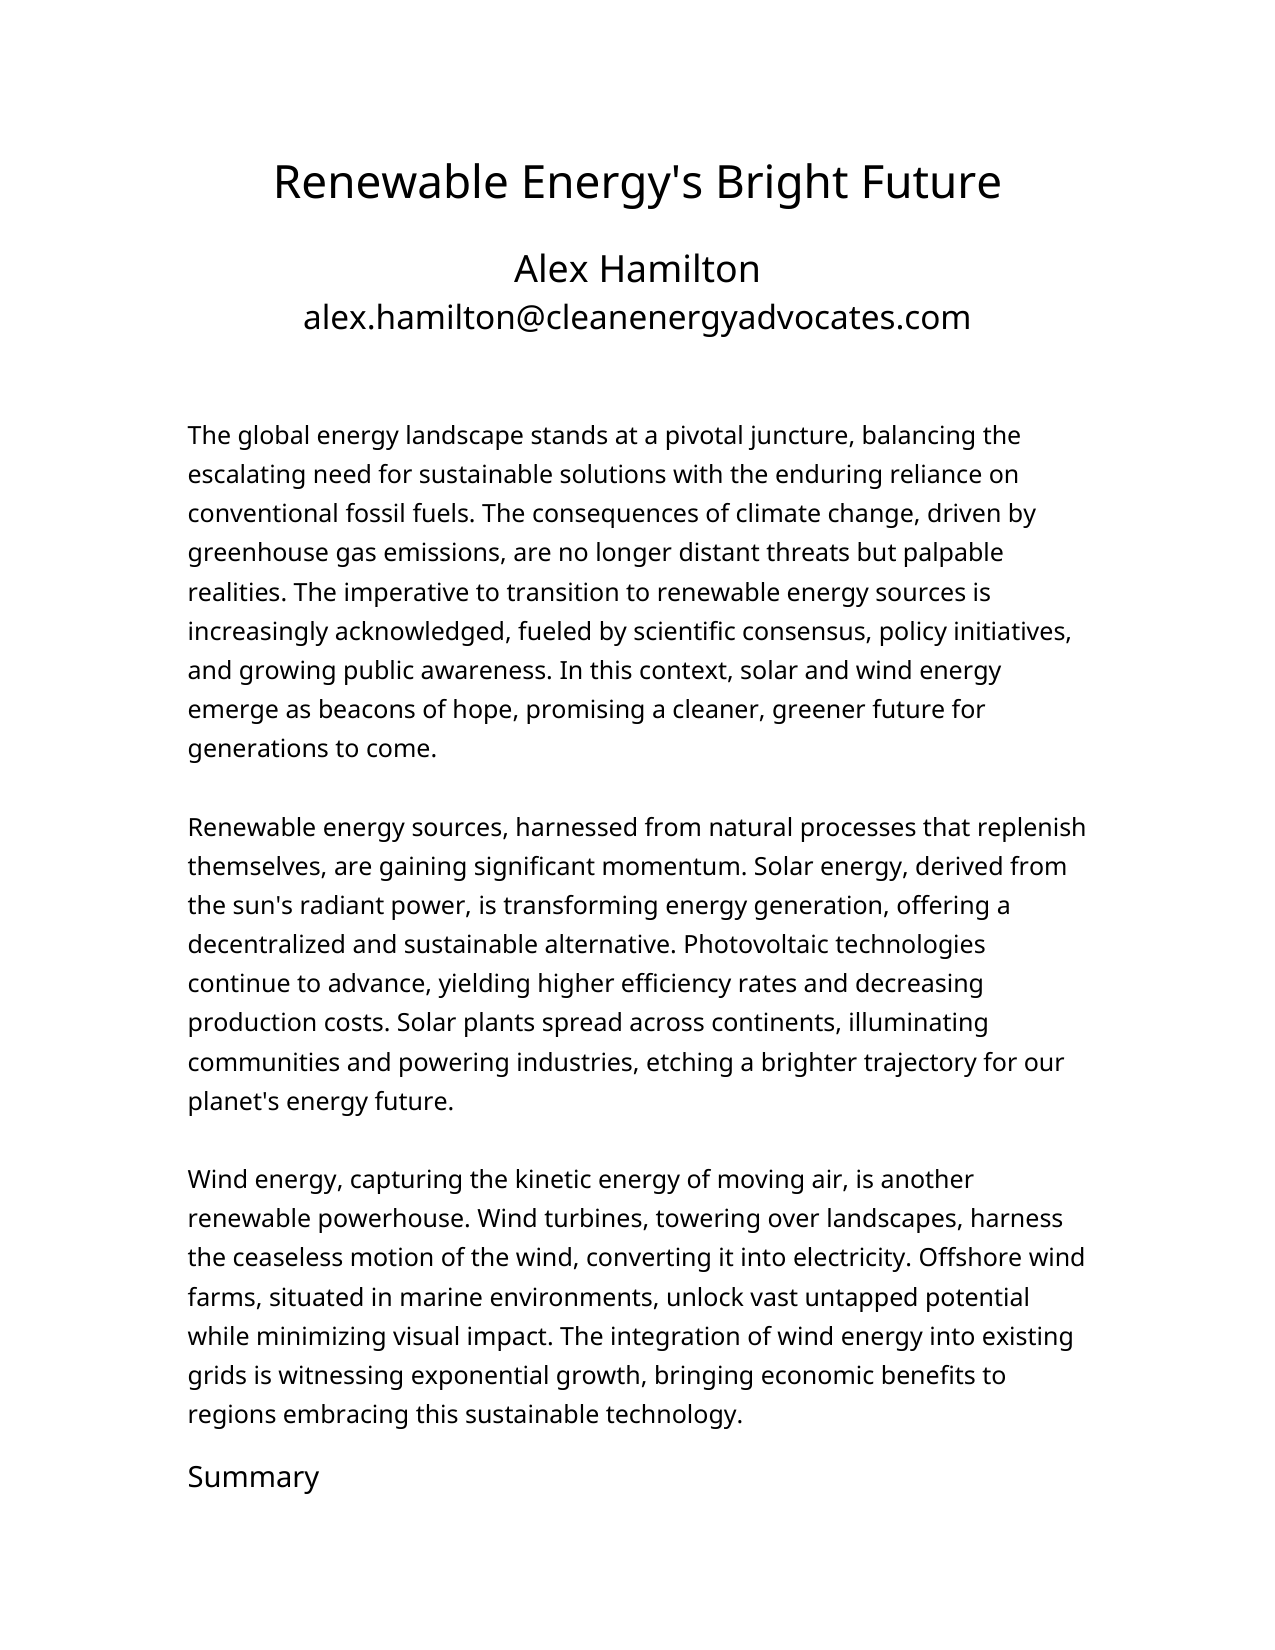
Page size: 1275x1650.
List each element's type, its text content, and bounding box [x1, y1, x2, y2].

text alex.hamilton@cleanenergyadvocates.com [187, 293, 1087, 339]
text Summary [187, 1457, 1087, 1496]
text The global energy landscape stands at a pivotal juncture, balancing the escalating need for sustainable solutions with the enduring reliance on conventional fossil fuels. The consequences of climate change, driven by greenhouse gas emissions, are no longer distant threats but palpable realities. The imperative to transition to renewable energy sources is increasingly acknowledged, fueled by scientific consensus, policy initiatives, and growing public awareness. In this context, solar and wind energy emerge as beacons of hope, promising a cleaner, greener future for generations to come. Renewable energy sources, harnessed from natural processes that replenish themselves, are gaining significant momentum. Solar energy, derived from the sun's radiant power, is transforming energy generation, offering a decentralized and sustainable alternative. Photovoltaic technologies continue to advance, yielding higher efficiency rates and decreasing production costs. Solar plants spread across continents, illuminating communities and powering industries, etching a brighter trajectory for our planet's energy future. Wind energy, capturing the kinetic energy of moving air, is another renewable powerhouse. Wind turbines, towering over landscapes, harness the ceaseless motion of the wind, converting it into electricity. Offshore wind farms, situated in marine environments, unlock vast untapped potential while minimizing visual impact. The integration of wind energy into existing grids is witnessing exponential growth, bringing economic benefits to regions embracing this sustainable technology. [187, 418, 1087, 1431]
text Alex Hamilton [187, 242, 1087, 293]
text Renewable Energy's Bright Future [187, 150, 1087, 212]
